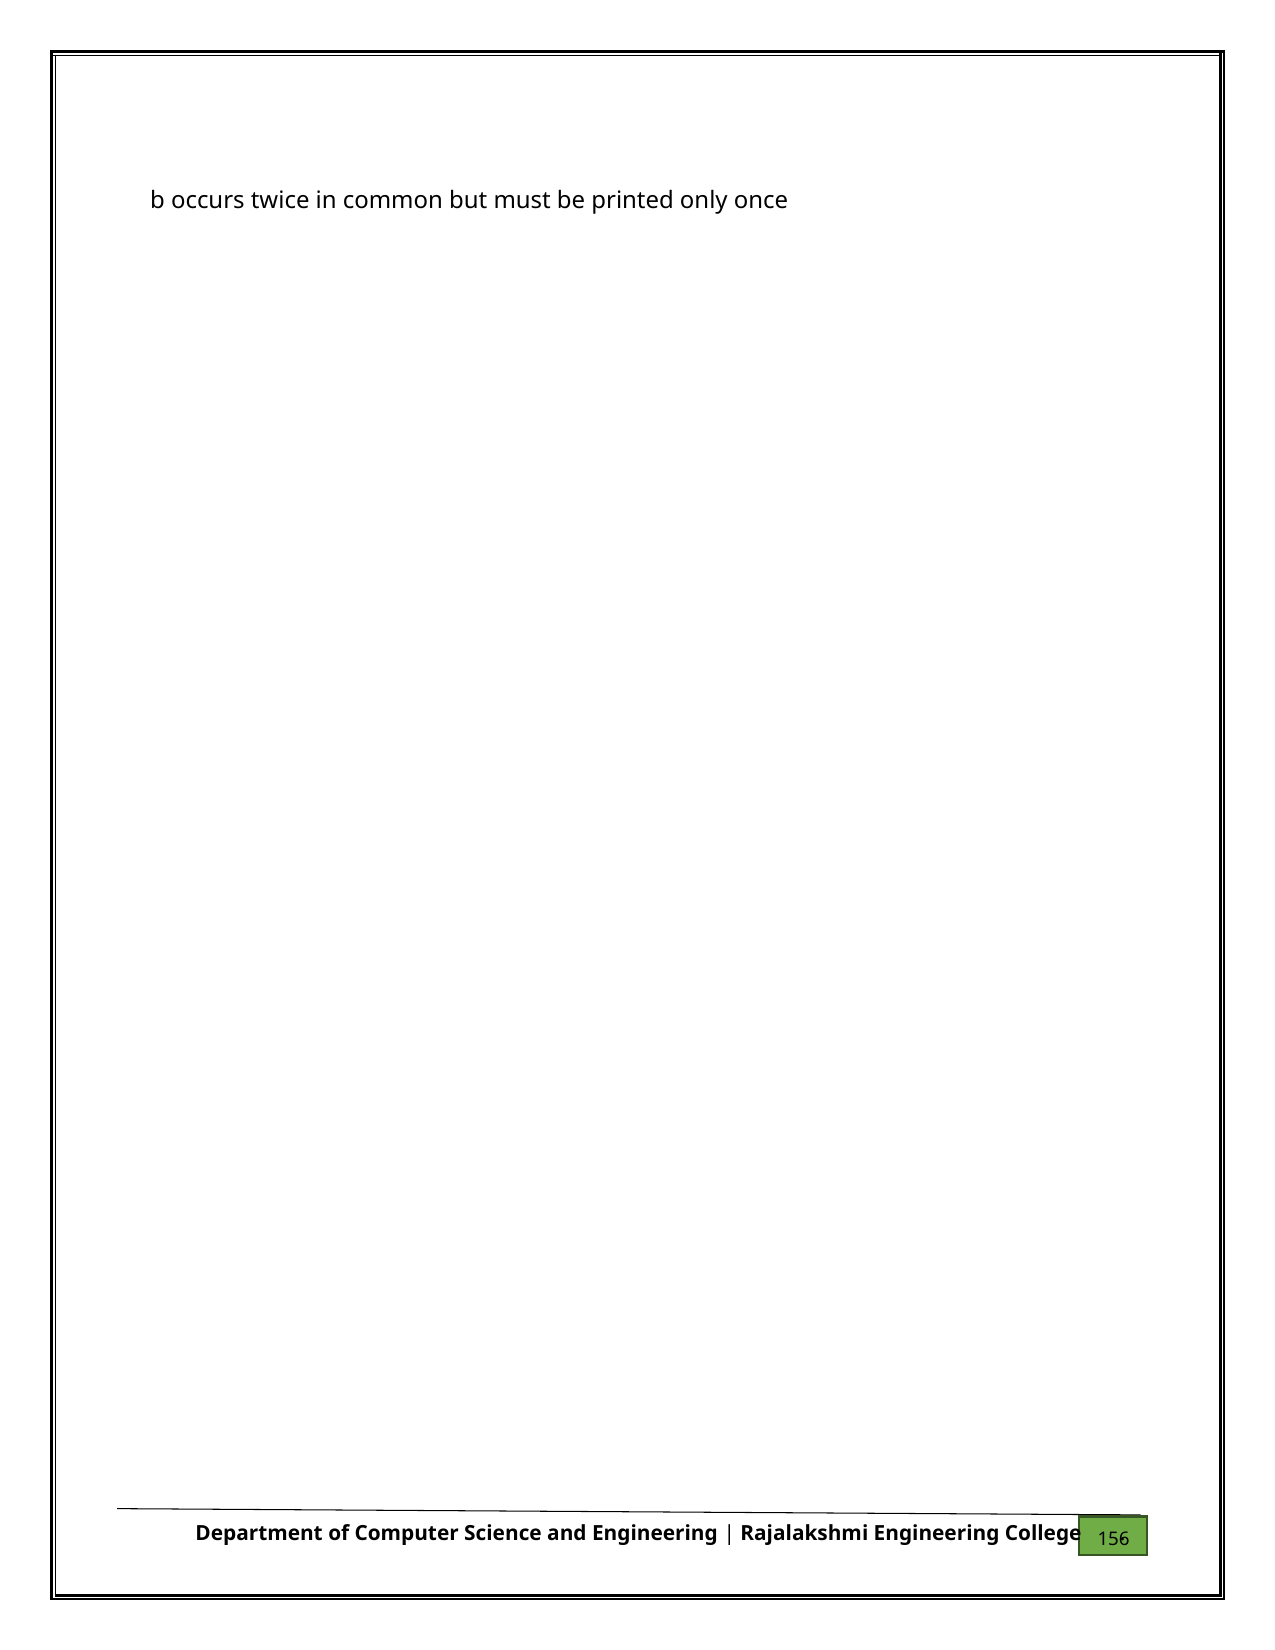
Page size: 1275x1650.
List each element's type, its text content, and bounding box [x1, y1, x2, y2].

text b occurs twice in common but must be printed only onceProgram: [150, 183, 1125, 215]
